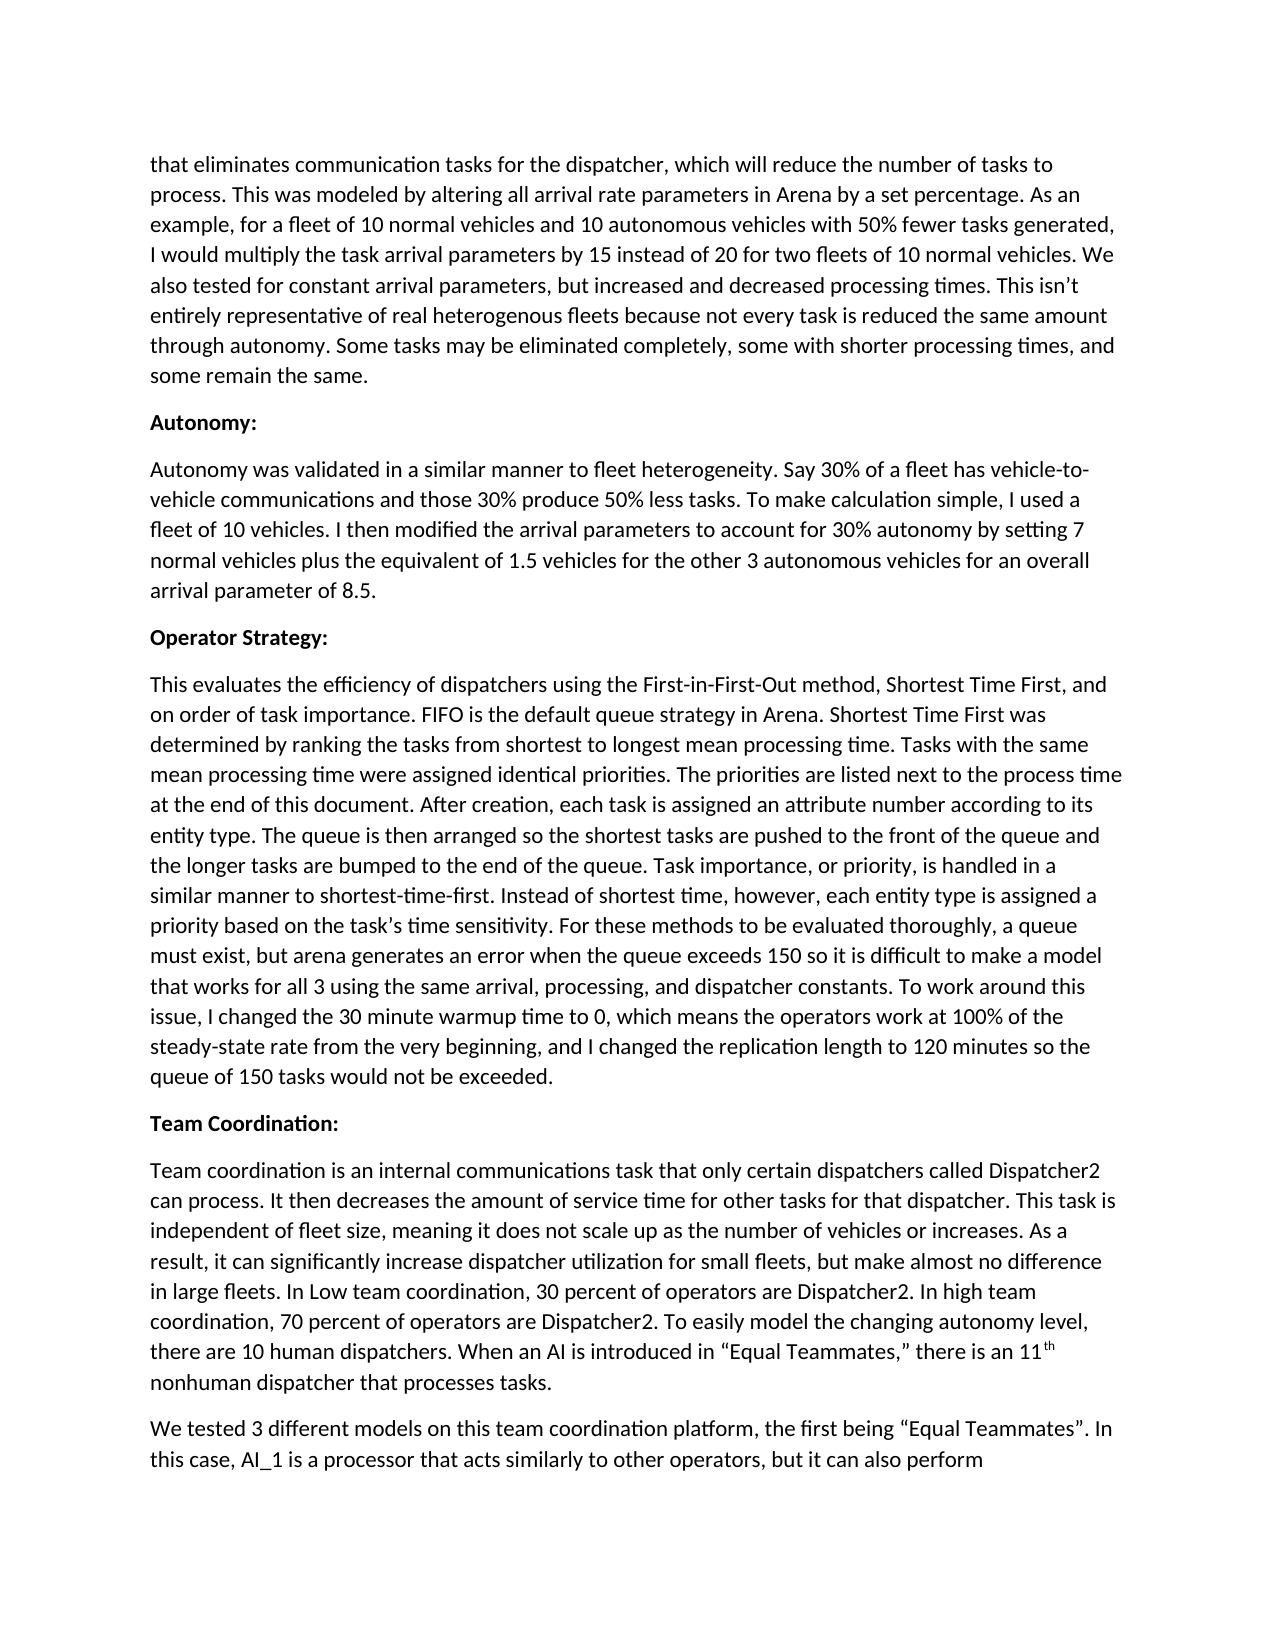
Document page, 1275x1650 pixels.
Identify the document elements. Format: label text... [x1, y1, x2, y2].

text Team coordination is an internal communications task that only certain dispatchers called Dispatcher2 can process. It then decreases the amount of service time for other tasks for that dispatcher. This task is independent of fleet size, meaning it does not scale up as the number of vehicles or increases. As a result, it can significantly increase dispatcher utilization for small fleets, but make almost no difference in large fleets. In Low team coordination, 30 percent of operators are Dispatcher2. In high team coordination, 70 percent of operators are Dispatcher2. To easily model the changing autonomy level, there are 10 human dispatchers. When an AI is introduced in “Equal Teammates,” there is an 11th nonhuman dispatcher that processes tasks. [150, 1156, 1125, 1396]
text This evaluates the efficiency of dispatchers using the First-in-First-Out method, Shortest Time First, and on order of task importance. FIFO is the default queue strategy in Arena. Shortest Time First was determined by ranking the tasks from shortest to longest mean processing time. Tasks with the same mean processing time were assigned identical priorities. The priorities are listed next to the process time at the end of this document. After creation, each task is assigned an attribute number according to its entity type. The queue is then arranged so the shortest tasks are pushed to the front of the queue and the longer tasks are bumped to the end of the queue. Task importance, or priority, is handled in a similar manner to shortest-time-first. Instead of shortest time, however, each entity type is assigned a priority based on the task’s time sensitivity. For these methods to be evaluated thoroughly, a queue must exist, but arena generates an error when the queue exceeds 150 so it is difficult to make a model that works for all 3 using the same arrival, processing, and dispatcher constants. To work around this issue, I changed the 30 minute warmup time to 0, which means the operators work at 100% of the steady-state rate from the very beginning, and I changed the replication length to 120 minutes so the queue of 150 tasks would not be exceeded. [150, 670, 1125, 1091]
text Operator Strategy: [150, 623, 1125, 651]
text Team Coordination: [150, 1109, 1125, 1137]
text Autonomy was validated in a similar manner to fleet heterogeneity. Say 30% of a fleet has vehicle-to-vehicle communications and those 30% produce 50% less tasks. To make calculation simple, I used a fleet of 10 vehicles. I then modified the arrival parameters to account for 30% autonomy by setting 7 normal vehicles plus the equivalent of 1.5 vehicles for the other 3 autonomous vehicles for an overall arrival parameter of 8.5. [150, 455, 1125, 604]
text Autonomy: [150, 408, 1125, 436]
